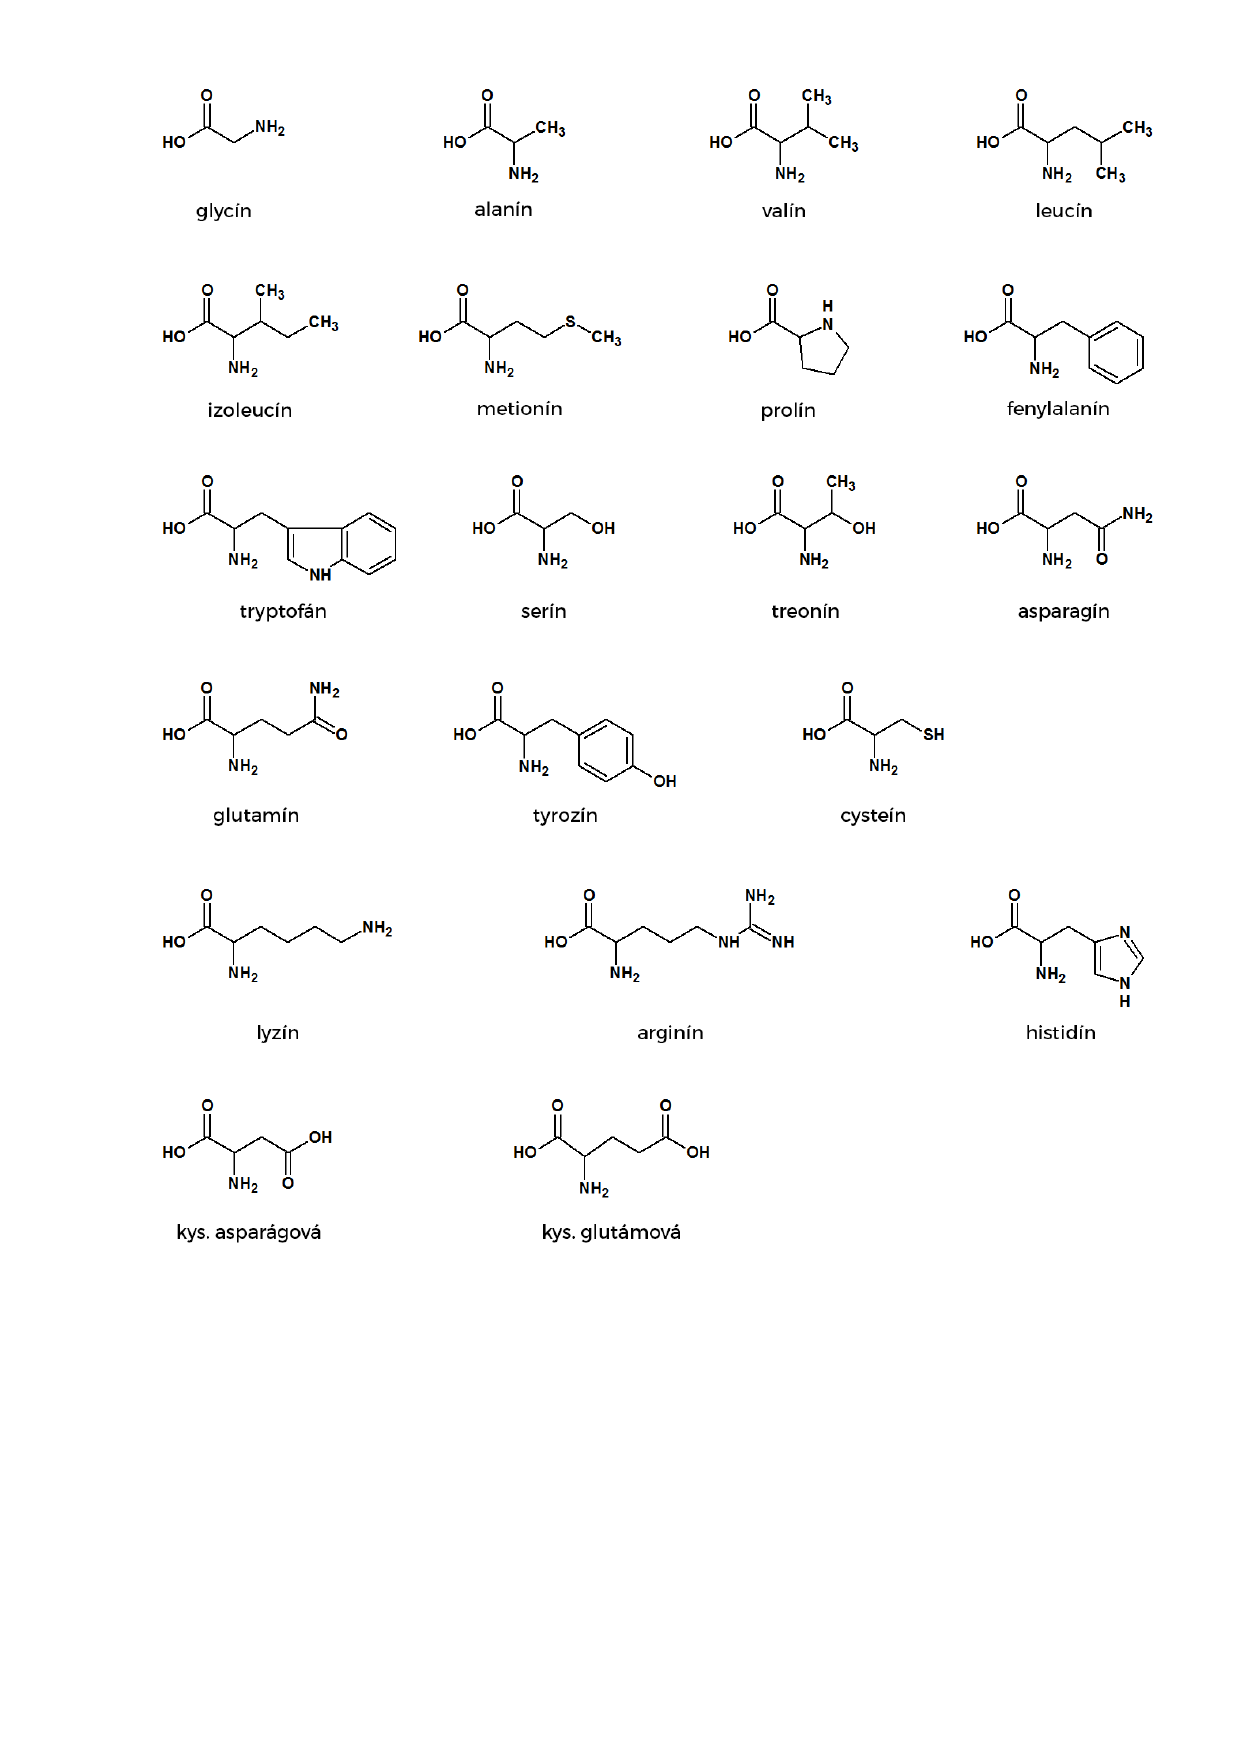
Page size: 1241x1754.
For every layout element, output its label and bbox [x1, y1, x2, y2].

picture [147, 73, 1168, 1258]
